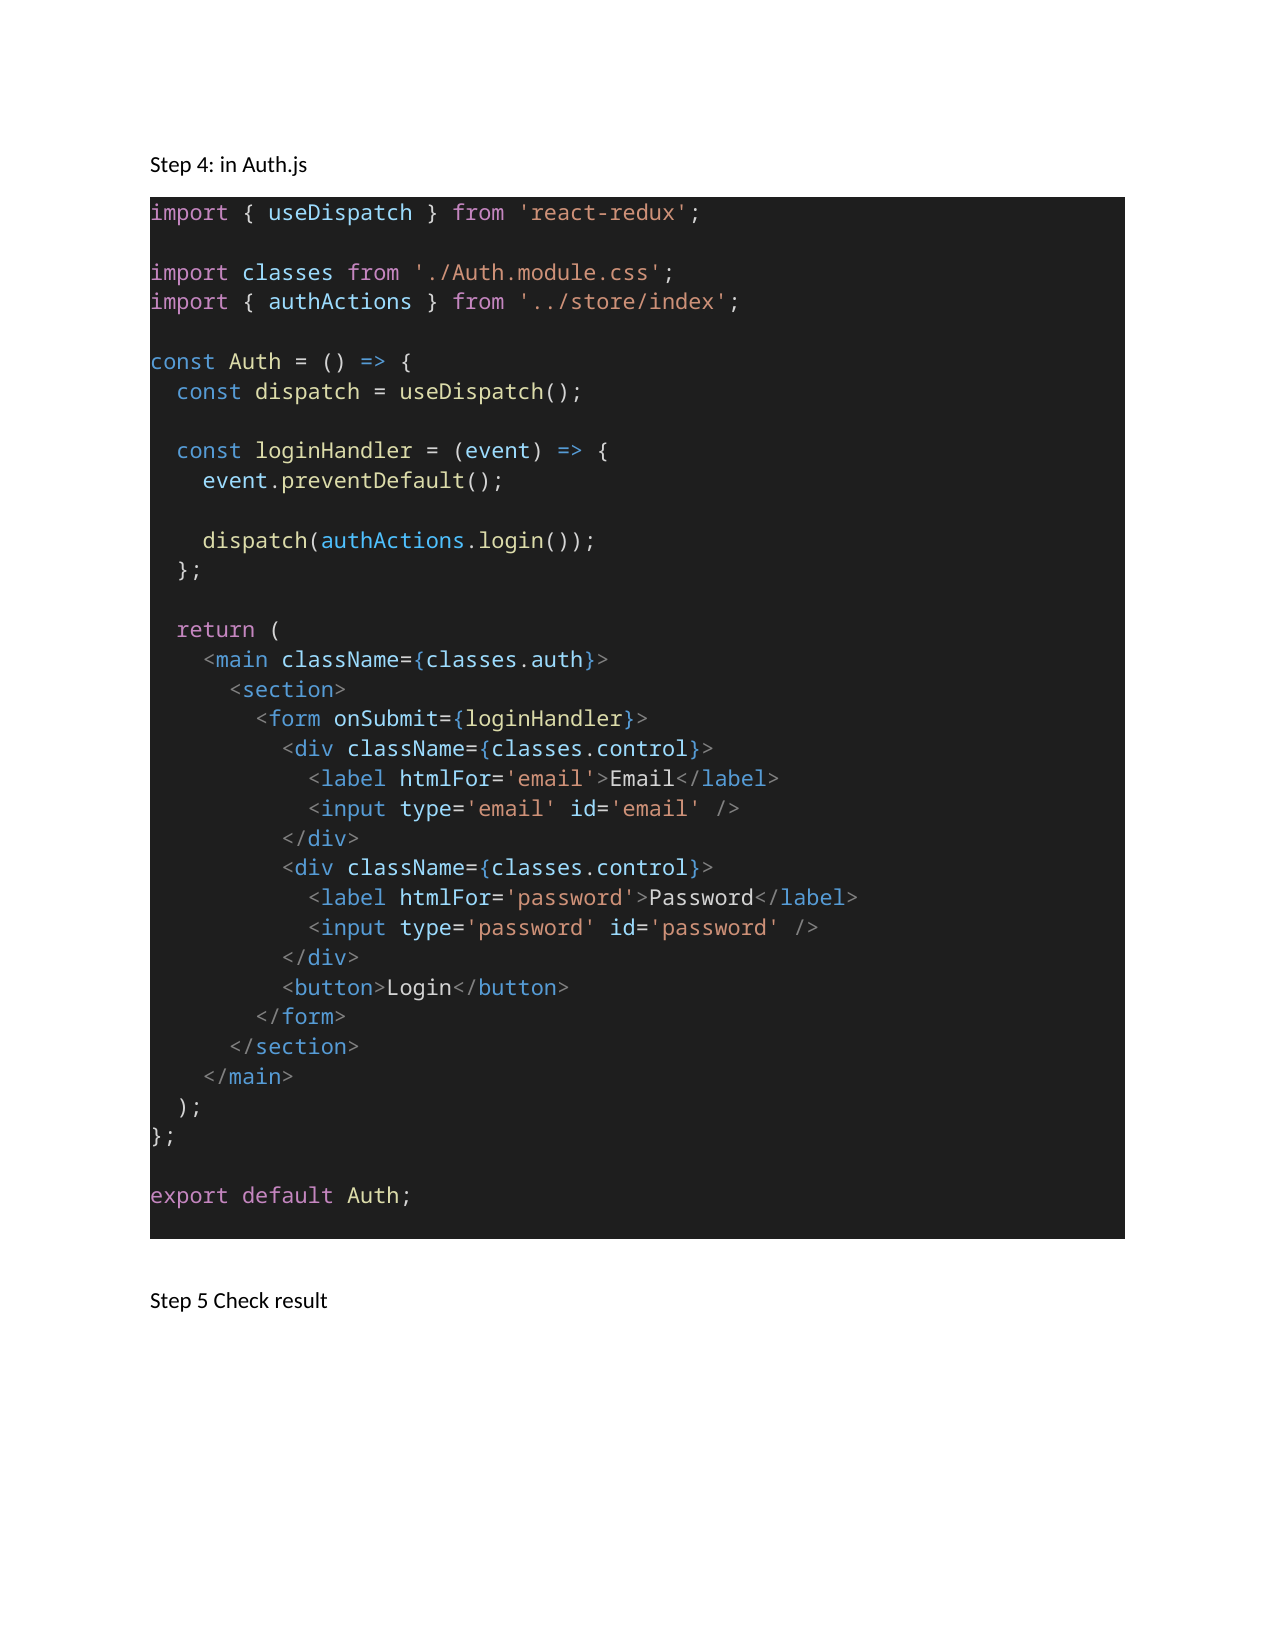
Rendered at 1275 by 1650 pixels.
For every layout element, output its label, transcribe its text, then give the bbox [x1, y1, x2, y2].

text </div> [150, 822, 1125, 852]
text import { useDispatch } from 'react-redux'; [150, 197, 1125, 227]
text Step 4: in Auth.js [150, 150, 1125, 178]
text export default Auth; [150, 1180, 1125, 1210]
text const Auth = () => { [150, 346, 1125, 376]
text <div className={classes.control}> [150, 733, 1125, 763]
text </main> [150, 1061, 1125, 1091]
text <section> [150, 673, 1125, 703]
text <form onSubmit={loginHandler}> [150, 703, 1125, 733]
text import classes from './Auth.module.css'; [150, 256, 1125, 286]
text <input type='email' id='email' /> [150, 793, 1125, 822]
text </section> [150, 1031, 1125, 1061]
text }; [150, 1120, 1125, 1150]
text </div> [150, 942, 1125, 971]
text dispatch(authActions.login()); [150, 524, 1125, 554]
text <input type='password' id='password' /> [150, 912, 1125, 942]
text <button>Login</button> [150, 971, 1125, 1001]
text return ( [150, 614, 1125, 644]
text <main className={classes.auth}> [150, 644, 1125, 673]
text const loginHandler = (event) => { [150, 435, 1125, 465]
text const dispatch = useDispatch(); [150, 376, 1125, 405]
text }; [150, 554, 1125, 584]
text <div className={classes.control}> [150, 852, 1125, 882]
text <label htmlFor='email'>Email</label> [150, 763, 1125, 793]
text import { authActions } from '../store/index'; [150, 286, 1125, 316]
text </form> [150, 1001, 1125, 1031]
text event.preventDefault(); [150, 465, 1125, 495]
text ); [150, 1091, 1125, 1120]
text Step 5 Check result [150, 1286, 1125, 1314]
text <label htmlFor='password'>Password</label> [150, 882, 1125, 912]
